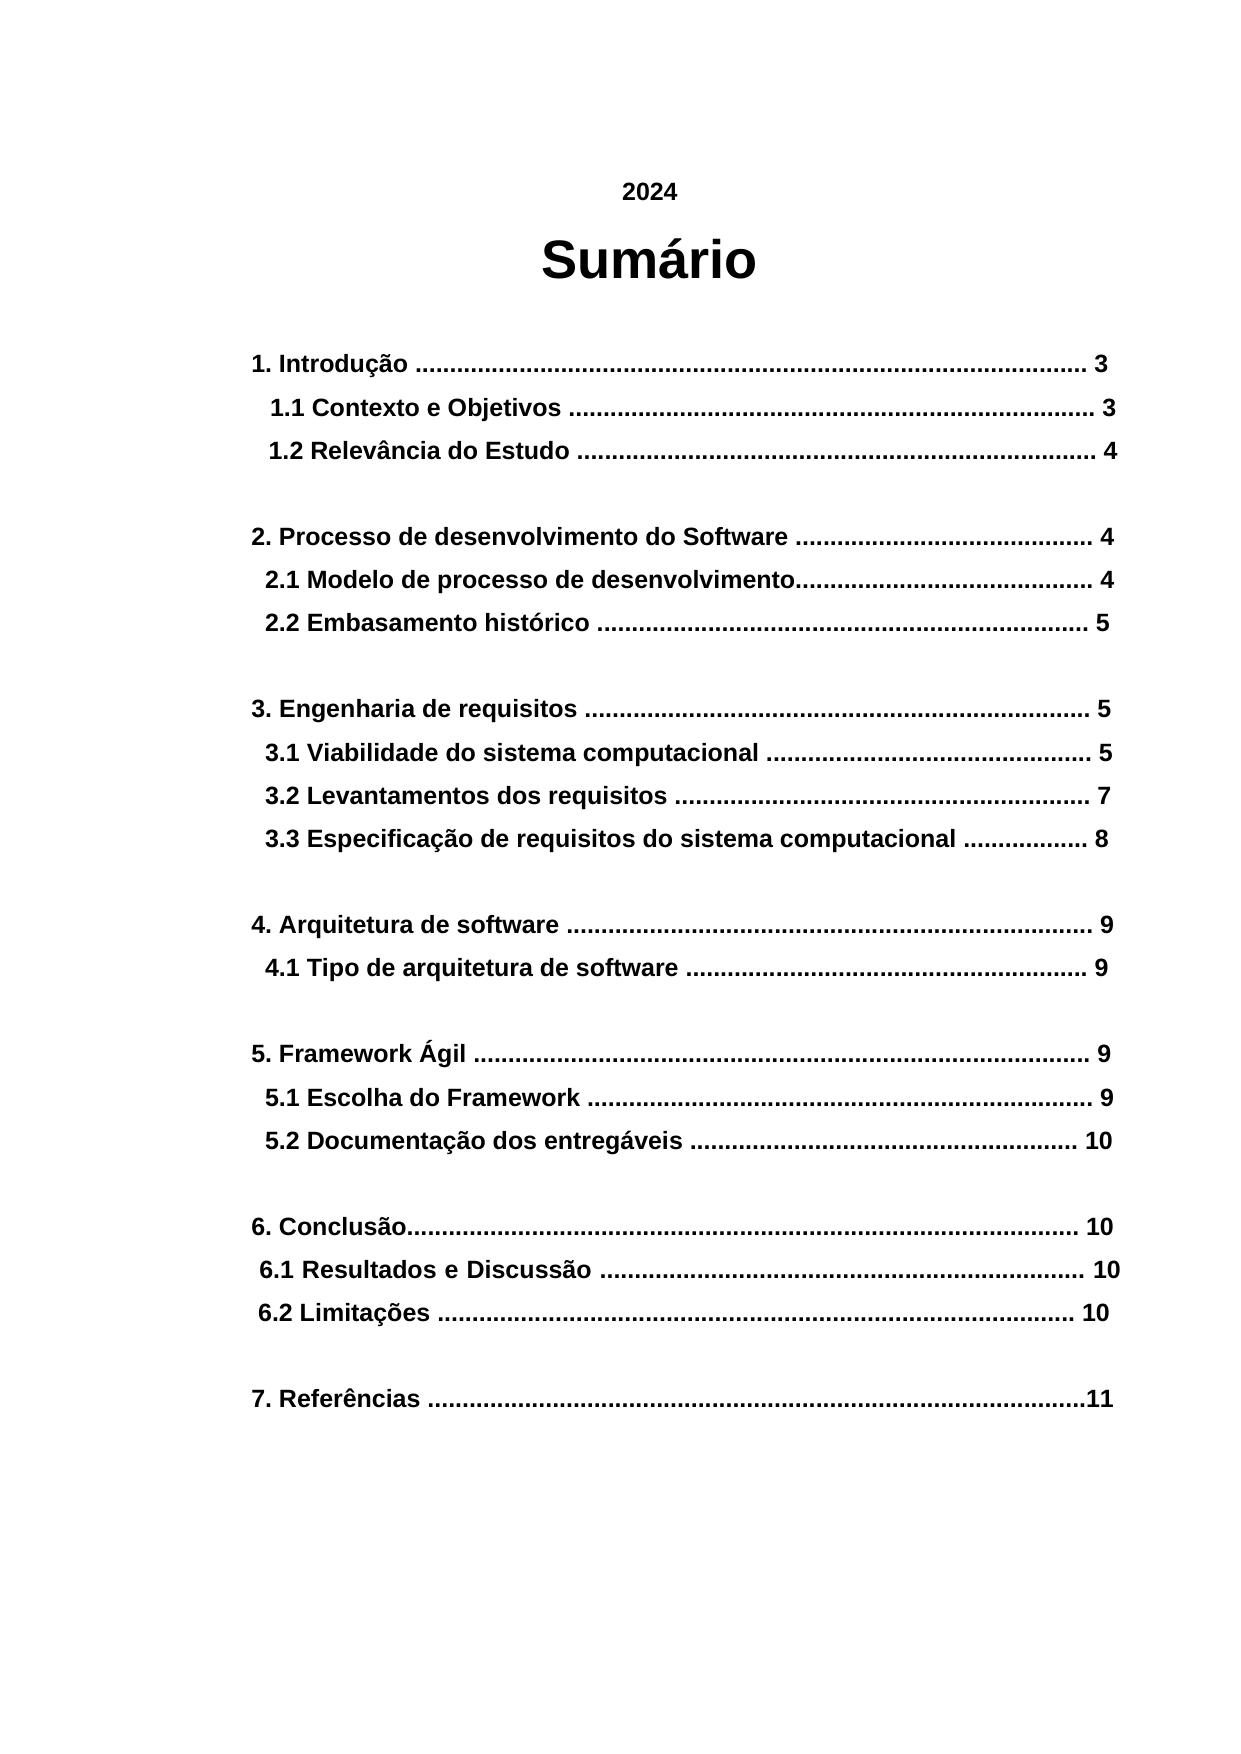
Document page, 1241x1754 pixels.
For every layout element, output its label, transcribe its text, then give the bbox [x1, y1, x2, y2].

list 6.1 Resultados e Discussão ...................................................................... 10 6.2 Limitações ............................................................................................ 10 [177, 1255, 1122, 1327]
list 5.2 Documentação dos entregáveis ........................................................ 10 [177, 1126, 1122, 1154]
list 6. Conclusão................................................................................................. 10 [177, 1212, 1122, 1241]
list 3.2 Levantamentos dos requisitos ............................................................ 7 [177, 781, 1122, 809]
list 2.1 Modelo de processo de desenvolvimento........................................... 4 [177, 565, 1122, 594]
list 5. Framework Ágil ......................................................................................... 9 [177, 1039, 1122, 1068]
title Sumário [177, 227, 1122, 289]
list 3.3 Especificação de requisitos do sistema computacional .................. 8 [177, 824, 1122, 852]
list 4. Arquitetura de software ............................................................................ 9 [177, 910, 1122, 939]
list 5.1 Escolha do Framework ......................................................................... 9 [177, 1082, 1122, 1111]
text 2024 [177, 177, 1122, 206]
list 1. Introdução ................................................................................................. 3 [177, 349, 1122, 378]
list 1.1 Contexto e Objetivos ............................................................................ 3 1.2 Relevância do Estudo ........................................................................... 4 [177, 392, 1122, 464]
list 2. Processo de desenvolvimento do Software ........................................... 4 [177, 522, 1122, 551]
list 3. Engenharia de requisitos ......................................................................... 5 [177, 694, 1122, 723]
list 3.1 Viabilidade do sistema computacional ............................................... 5 [177, 737, 1122, 766]
list 4.1 Tipo de arquitetura de software .......................................................... 9 [177, 953, 1122, 982]
list 2.2 Embasamento histórico ....................................................................... 5 [177, 608, 1122, 637]
list 7. Referências ...............................................................................................11 [177, 1384, 1122, 1413]
